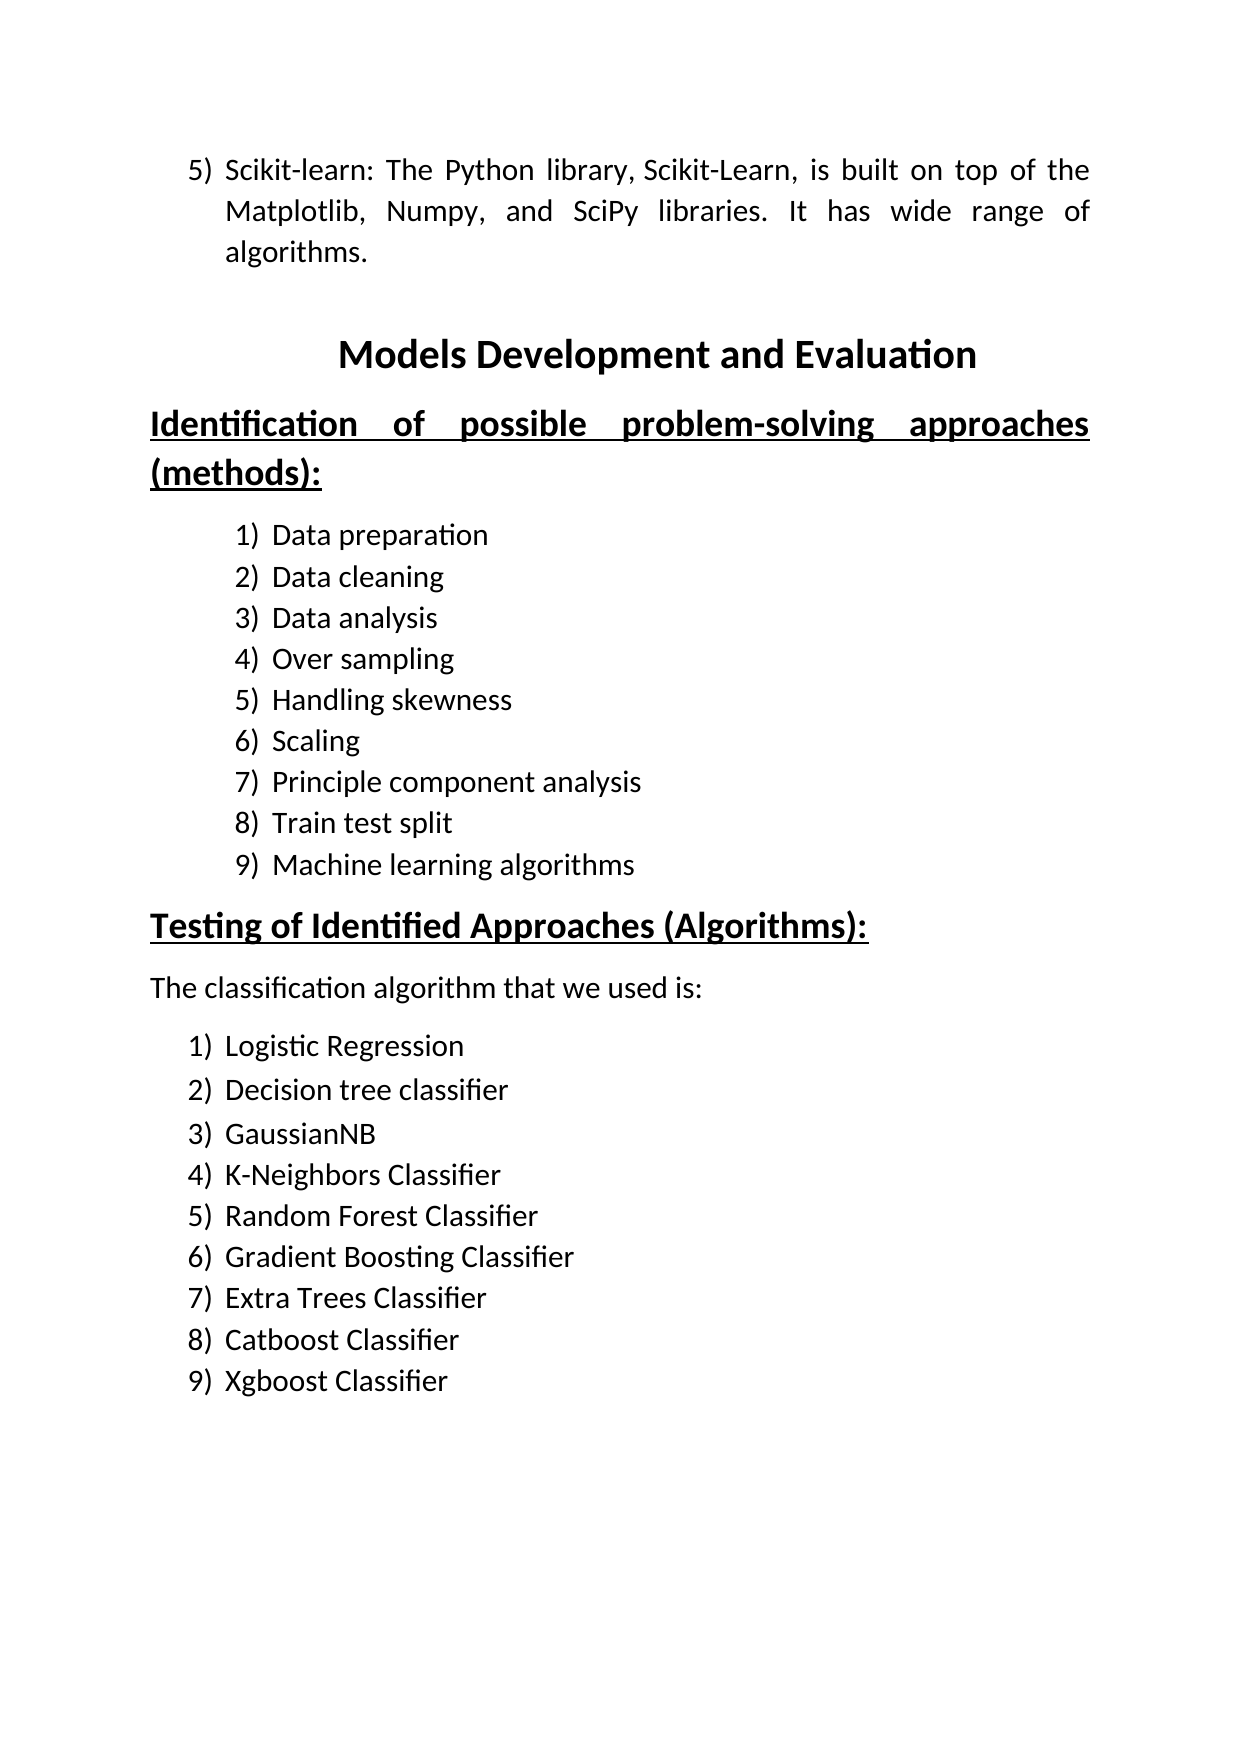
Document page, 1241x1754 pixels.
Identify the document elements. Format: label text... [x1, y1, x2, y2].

list Principle component analysis [234, 762, 1090, 801]
list K-Neighbors Classifier [187, 1155, 1090, 1193]
list Logistic Regression [187, 1026, 1090, 1064]
list GaussianNB [187, 1114, 1090, 1152]
list Data preparation [234, 516, 1090, 554]
list Catboost Classifier [187, 1320, 1090, 1358]
text Identification of possible problem-solving approaches (methods): [150, 441, 1090, 495]
list Decision tree classifier [187, 1070, 1090, 1108]
text Testing of Identified Approaches (Algorithms): [150, 902, 1090, 948]
list Xgboost Classifier [187, 1361, 1090, 1399]
list Extra Trees Classifier [187, 1278, 1090, 1317]
list Scaling [234, 721, 1090, 759]
list Train test split [234, 803, 1090, 842]
list Data cleaning [234, 557, 1090, 595]
list Scikit-learn: The Python library, Scikit-Learn, is built on top of the Matplotlib, Numpy, and SciPy libraries. It has wide range of algorithms. [187, 150, 1090, 270]
list Machine learning algorithms [234, 845, 1090, 883]
text Identification of possible problem-solving approaches (methods): [150, 400, 1090, 439]
list Gradient Boosting Classifier [187, 1237, 1090, 1276]
list Models Development and Evaluation [225, 328, 1090, 379]
list Over sampling [234, 639, 1090, 677]
list Data analysis [234, 598, 1090, 636]
list Random Forest Classifier [187, 1196, 1090, 1234]
text The classification algorithm that we used is: [150, 969, 1090, 1007]
list Handling skewness [234, 680, 1090, 718]
